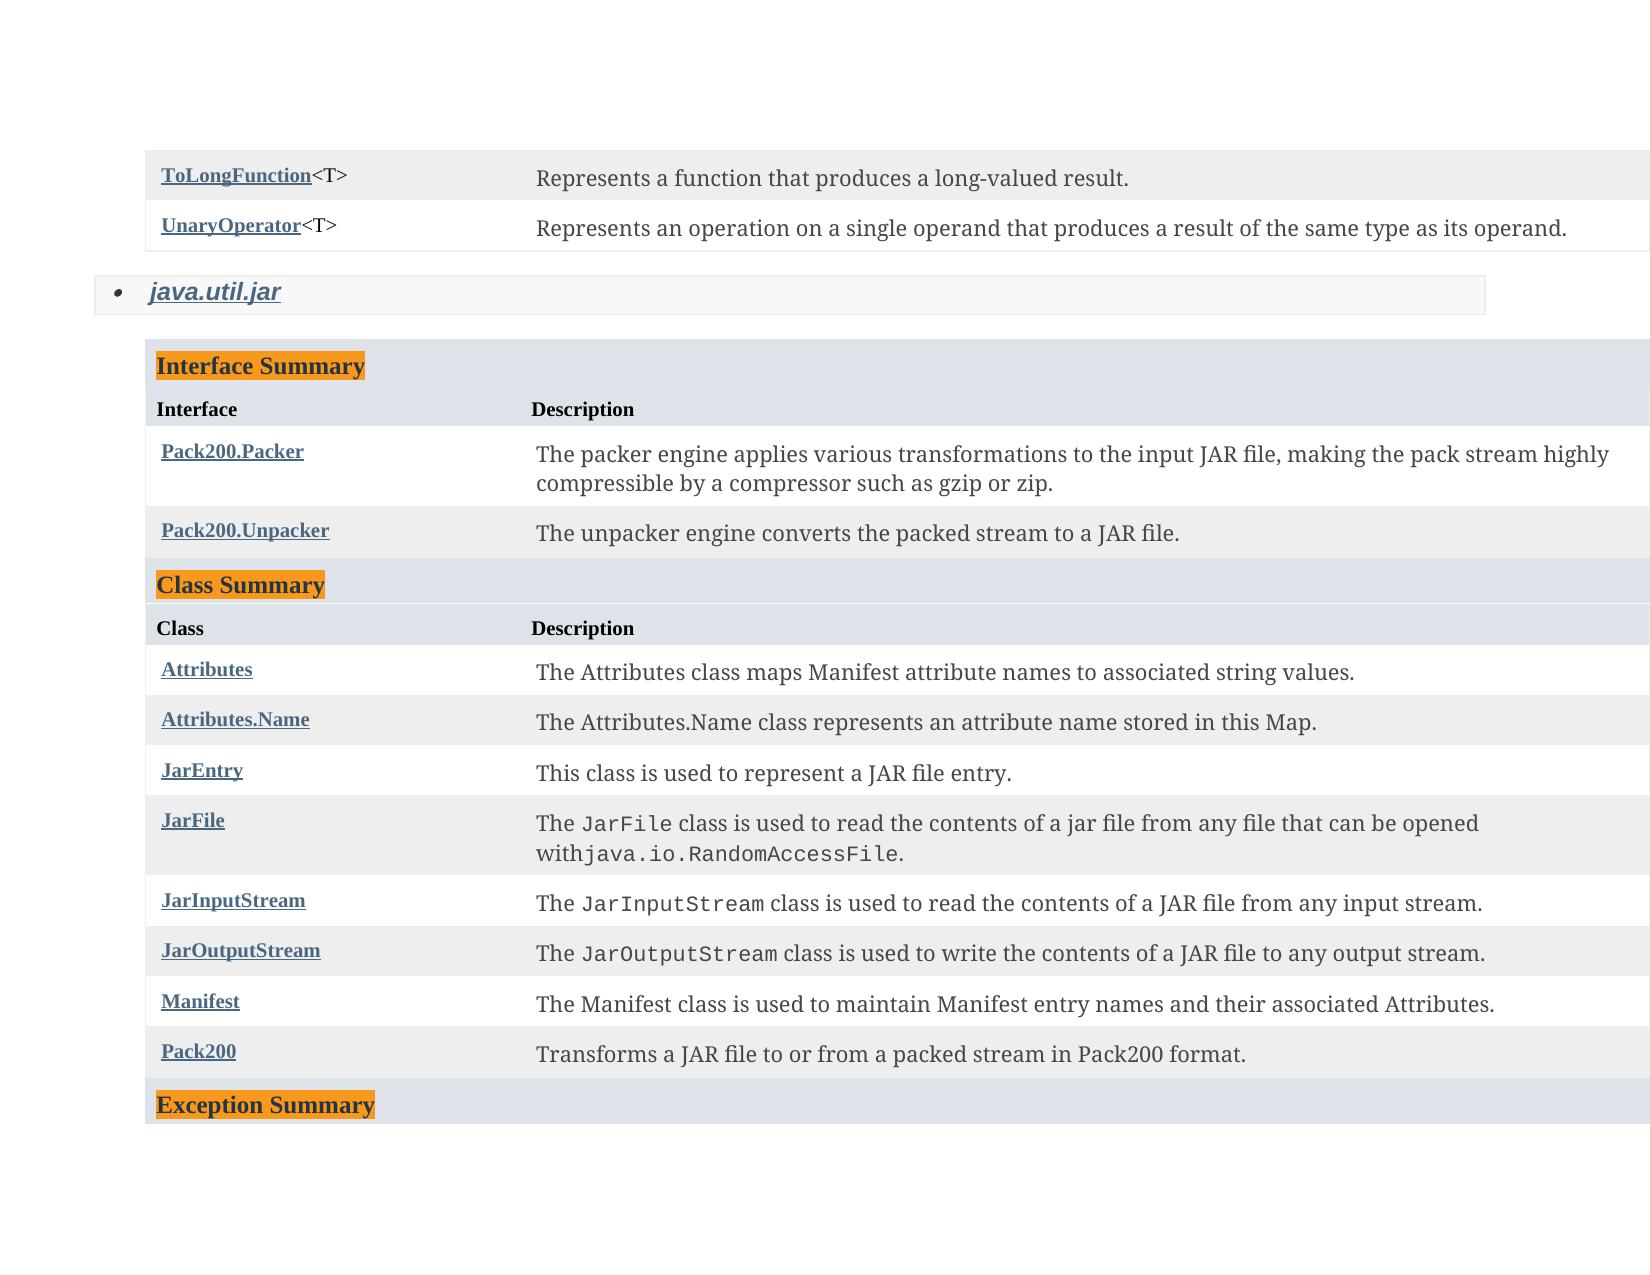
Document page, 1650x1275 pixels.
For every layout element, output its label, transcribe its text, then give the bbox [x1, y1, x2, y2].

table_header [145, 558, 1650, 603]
list java.util.jar [96, 277, 1484, 314]
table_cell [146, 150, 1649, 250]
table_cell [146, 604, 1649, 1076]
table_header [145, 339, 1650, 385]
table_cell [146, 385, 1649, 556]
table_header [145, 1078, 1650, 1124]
